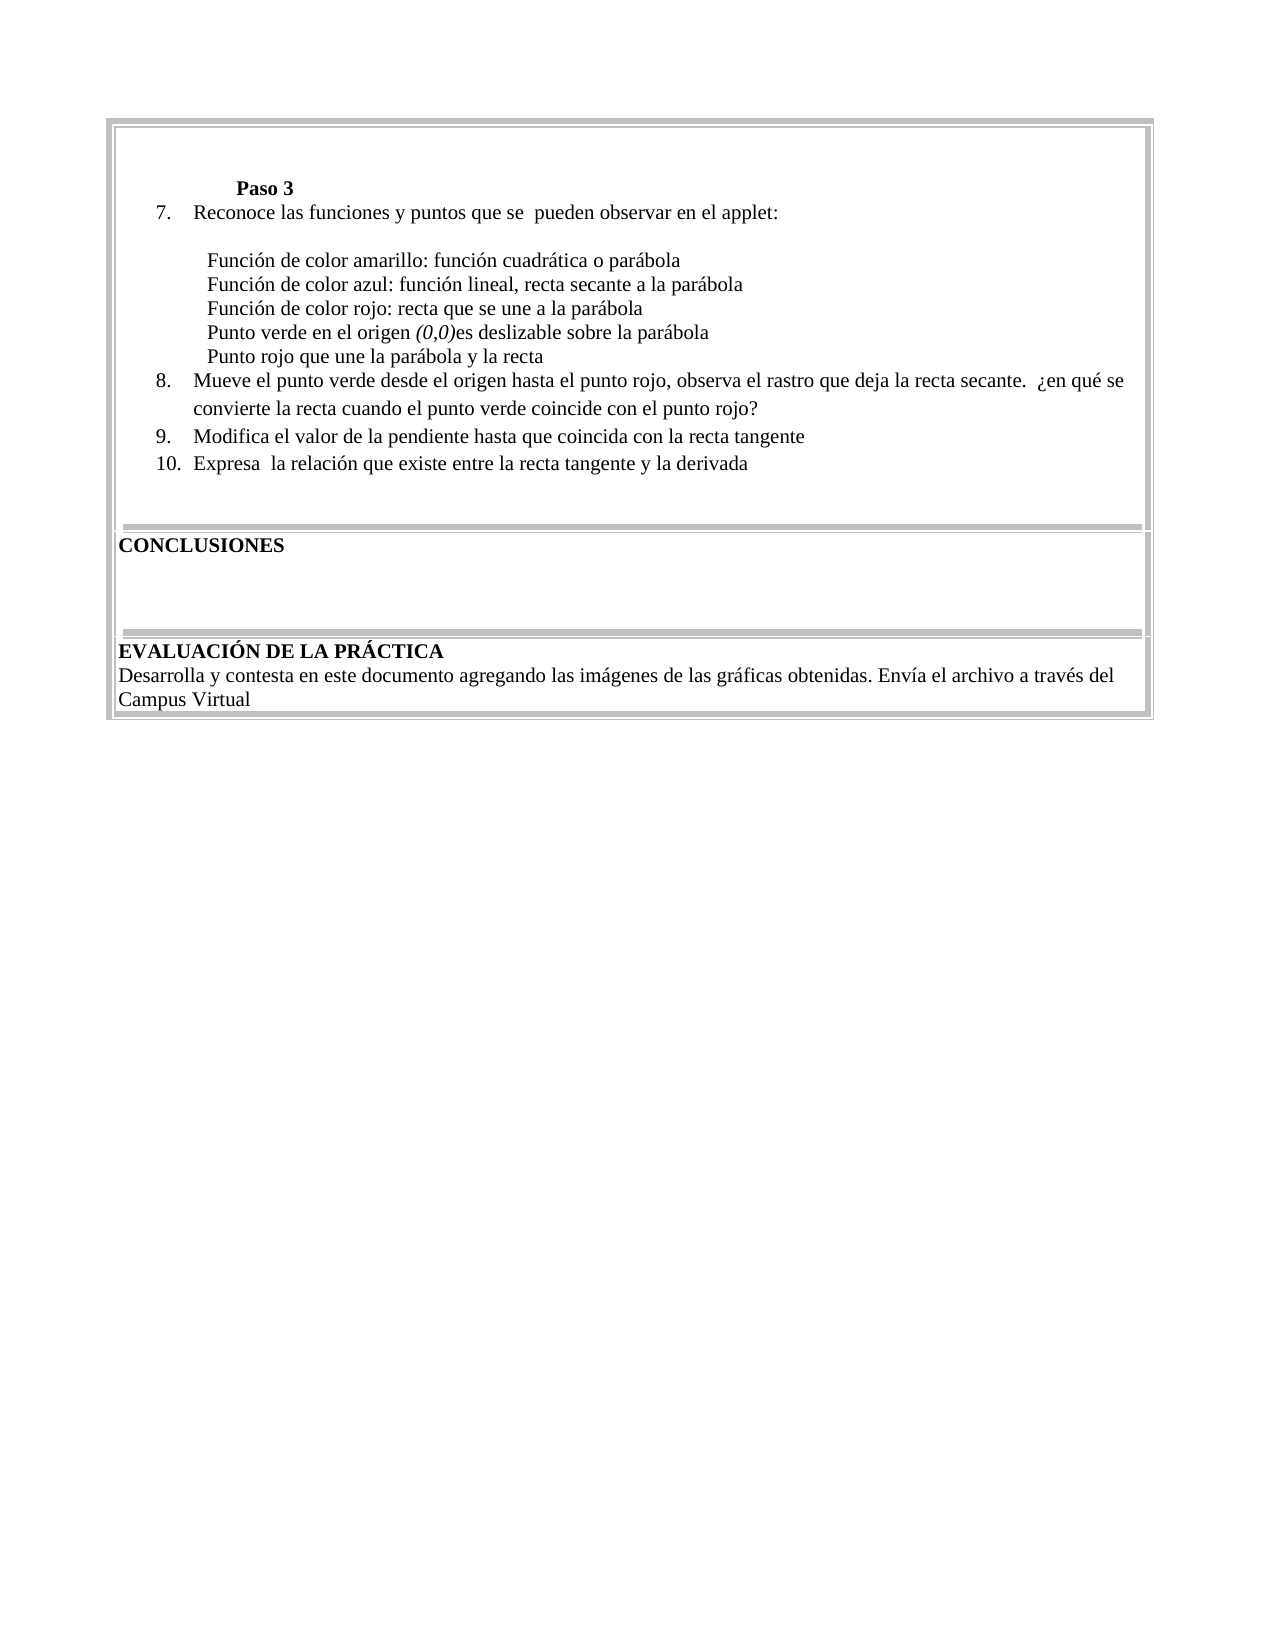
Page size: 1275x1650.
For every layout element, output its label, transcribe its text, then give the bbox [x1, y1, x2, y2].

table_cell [116, 128, 1145, 524]
table_cell EVALUACIÓN DE Desarrolla y contesta en este documento agregando las imágenes de las gráficas obtenidas. Envía el archivo a través del Campus Virtual [112, 629, 1149, 711]
table_cell CONCLUSIONES [112, 524, 1149, 629]
